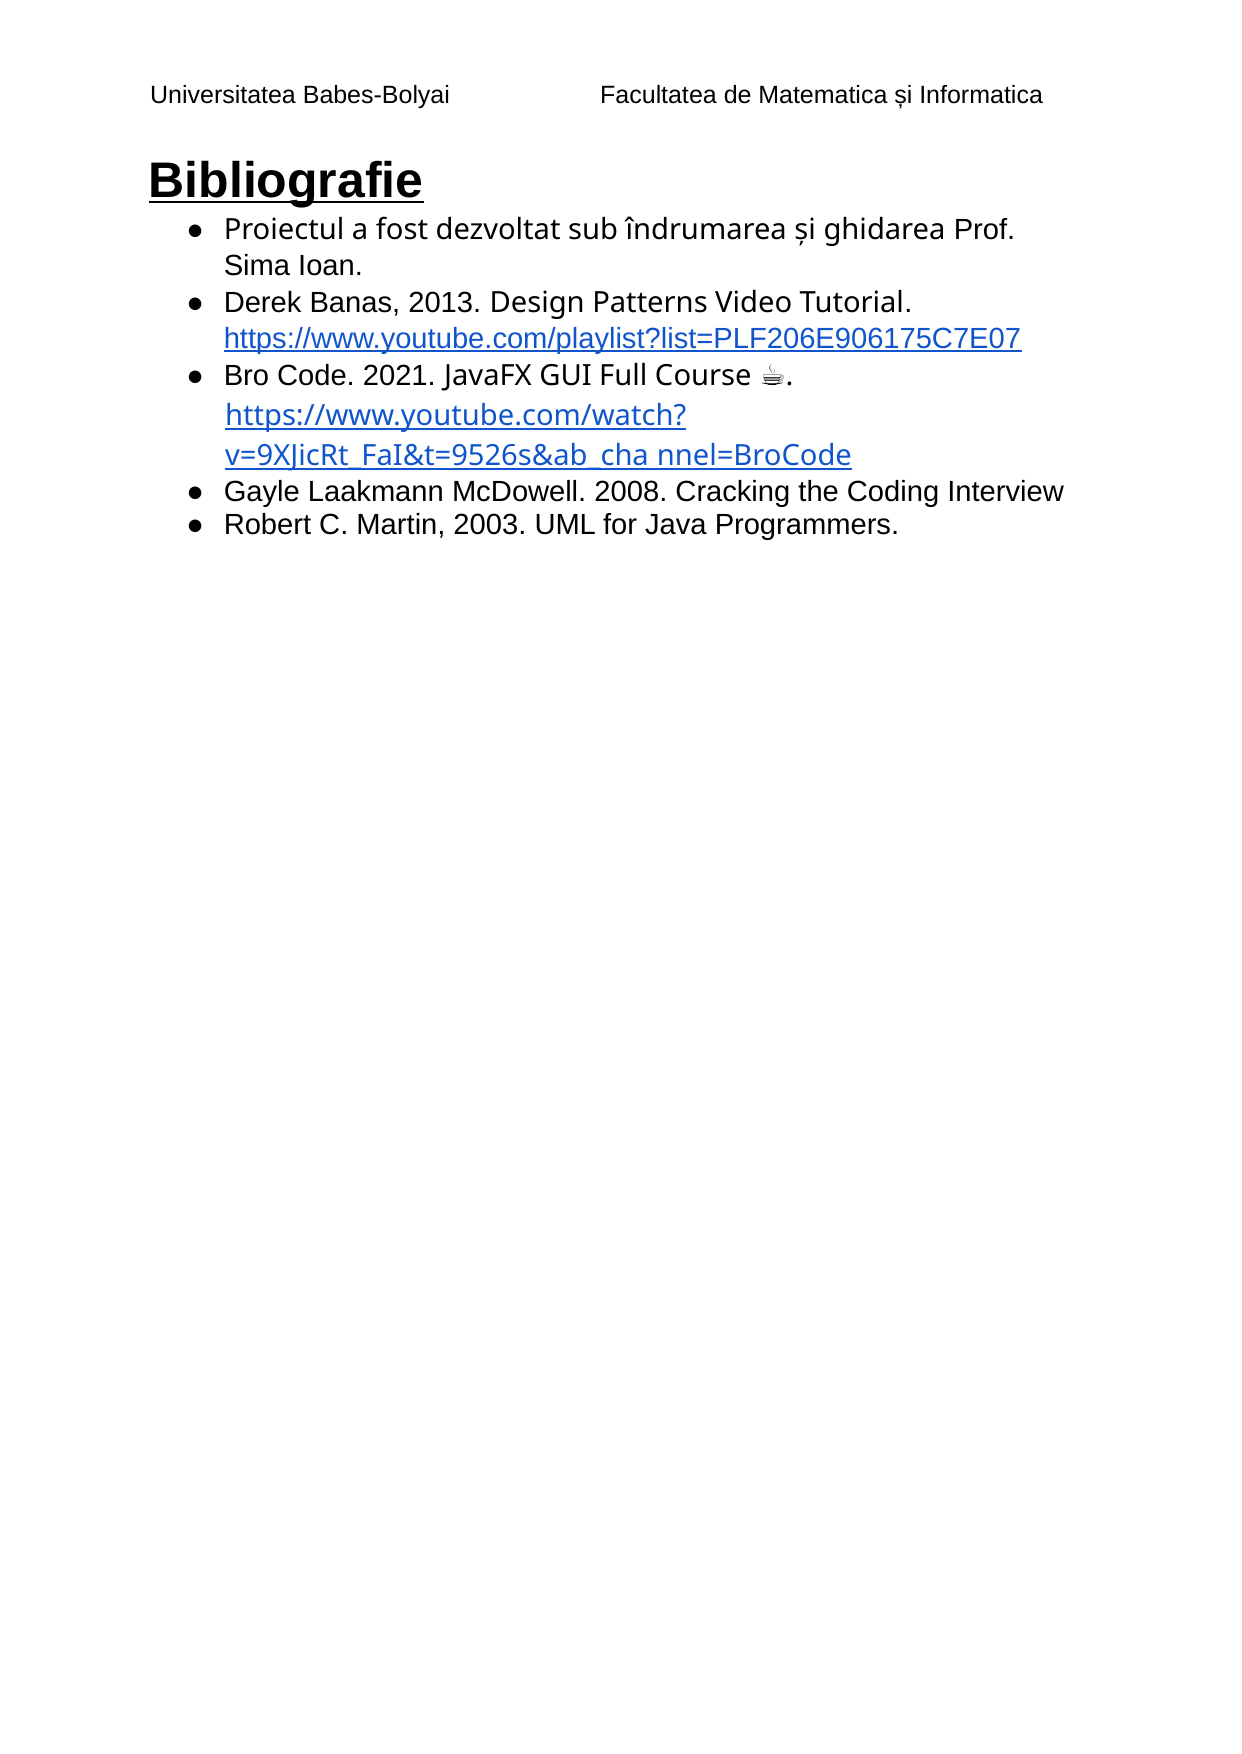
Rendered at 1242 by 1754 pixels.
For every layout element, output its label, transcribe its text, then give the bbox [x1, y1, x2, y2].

list Bro Code. 2021. JavaFX GUI Full Course ☕. [186, 355, 1089, 394]
list Proiectul a fost dezvoltat sub îndrumarea și ghidarea Prof. Sima Ioan. [186, 208, 1089, 281]
list Derek Banas, 2013. Design Patterns Video Tutorial. https://www.youtube.com/playlist?list=PLF206E906175C7E07 [186, 281, 1089, 355]
text https://www.youtube.com/watch?v=9XJicRt_FaI&t=9526s&ab_cha nnel=BroCode [225, 394, 1089, 474]
list Robert C. Martin, 2003. UML for Java Programmers. [186, 507, 1089, 541]
subtitle Bibliografie [148, 151, 1089, 208]
list Gayle Laakmann McDowell. 2008. Cracking the Coding Interview [186, 474, 1089, 507]
